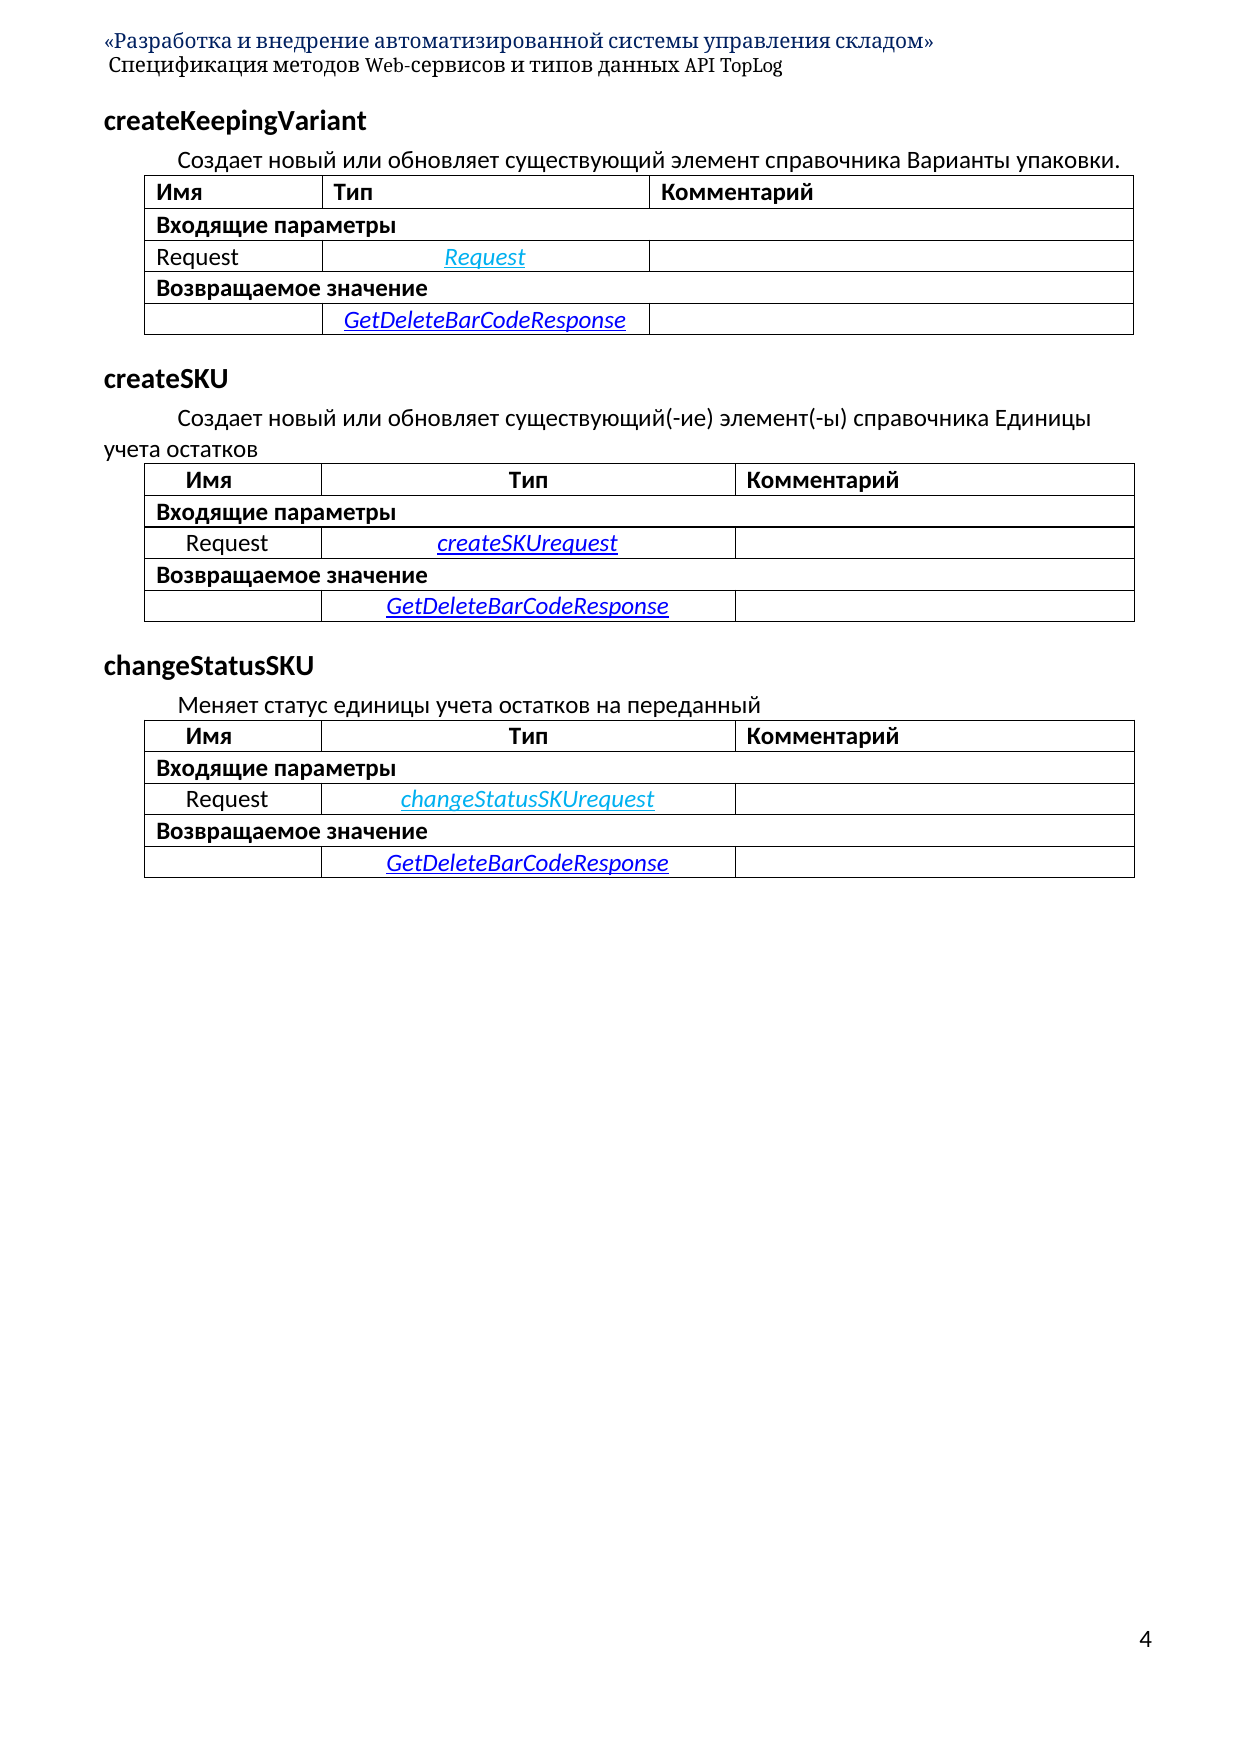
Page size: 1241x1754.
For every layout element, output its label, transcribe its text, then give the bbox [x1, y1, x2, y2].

table_cell [736, 528, 1134, 558]
table_header Комментарий [650, 176, 1133, 208]
table_cell Request [145, 241, 322, 271]
table_cell createKeepingVariantRequest [323, 241, 649, 271]
table_cell changeStatusSKUrequest [322, 784, 735, 814]
table_header Имя [145, 721, 321, 751]
table_cell createSKUrequest [322, 528, 735, 558]
table_cell [650, 241, 1133, 271]
table_header Тип [323, 176, 649, 208]
subtitle createSKU [103, 360, 1152, 396]
table_cell [736, 784, 1134, 814]
table_cell Response [322, 847, 735, 877]
table_header Имя [145, 176, 322, 208]
table_cell Возвращаемое значение [145, 815, 1134, 846]
subtitle createKeepingVariant [103, 102, 1152, 138]
table_cell [145, 304, 322, 334]
table_header Тип [322, 464, 735, 495]
table_header Комментарий [736, 464, 1134, 495]
table_header Имя [145, 464, 321, 495]
table_cell Входящие параметры [145, 496, 1134, 526]
table_cell Входящие параметры [145, 752, 1134, 783]
subtitle changeStatusSKU [103, 647, 1152, 683]
table_cell Response [322, 591, 735, 621]
table_cell [145, 847, 321, 877]
table_cell Возвращаемое значение [145, 272, 1133, 303]
table_cell Response [323, 304, 649, 334]
table_header Тип [322, 721, 735, 751]
table_cell [736, 591, 1134, 621]
table_cell [650, 304, 1133, 334]
table_cell [145, 591, 321, 621]
table_cell Request [145, 784, 321, 814]
text Создает новый или обновляет существующий(-ие) элемент(-ы) справочника Единицы учета остатков [103, 402, 1152, 463]
text Создает новый или обновляет существующий элемент справочника Варианты упаковки. [103, 144, 1152, 175]
table_cell Возвращаемое значение [145, 559, 1134, 589]
table_header Комментарий [736, 721, 1134, 751]
text Меняет статус единицы учета остатков на переданный [103, 689, 1152, 719]
table_cell [736, 847, 1134, 877]
table_cell Входящие параметры [145, 209, 1133, 239]
table_cell Request [145, 528, 321, 558]
